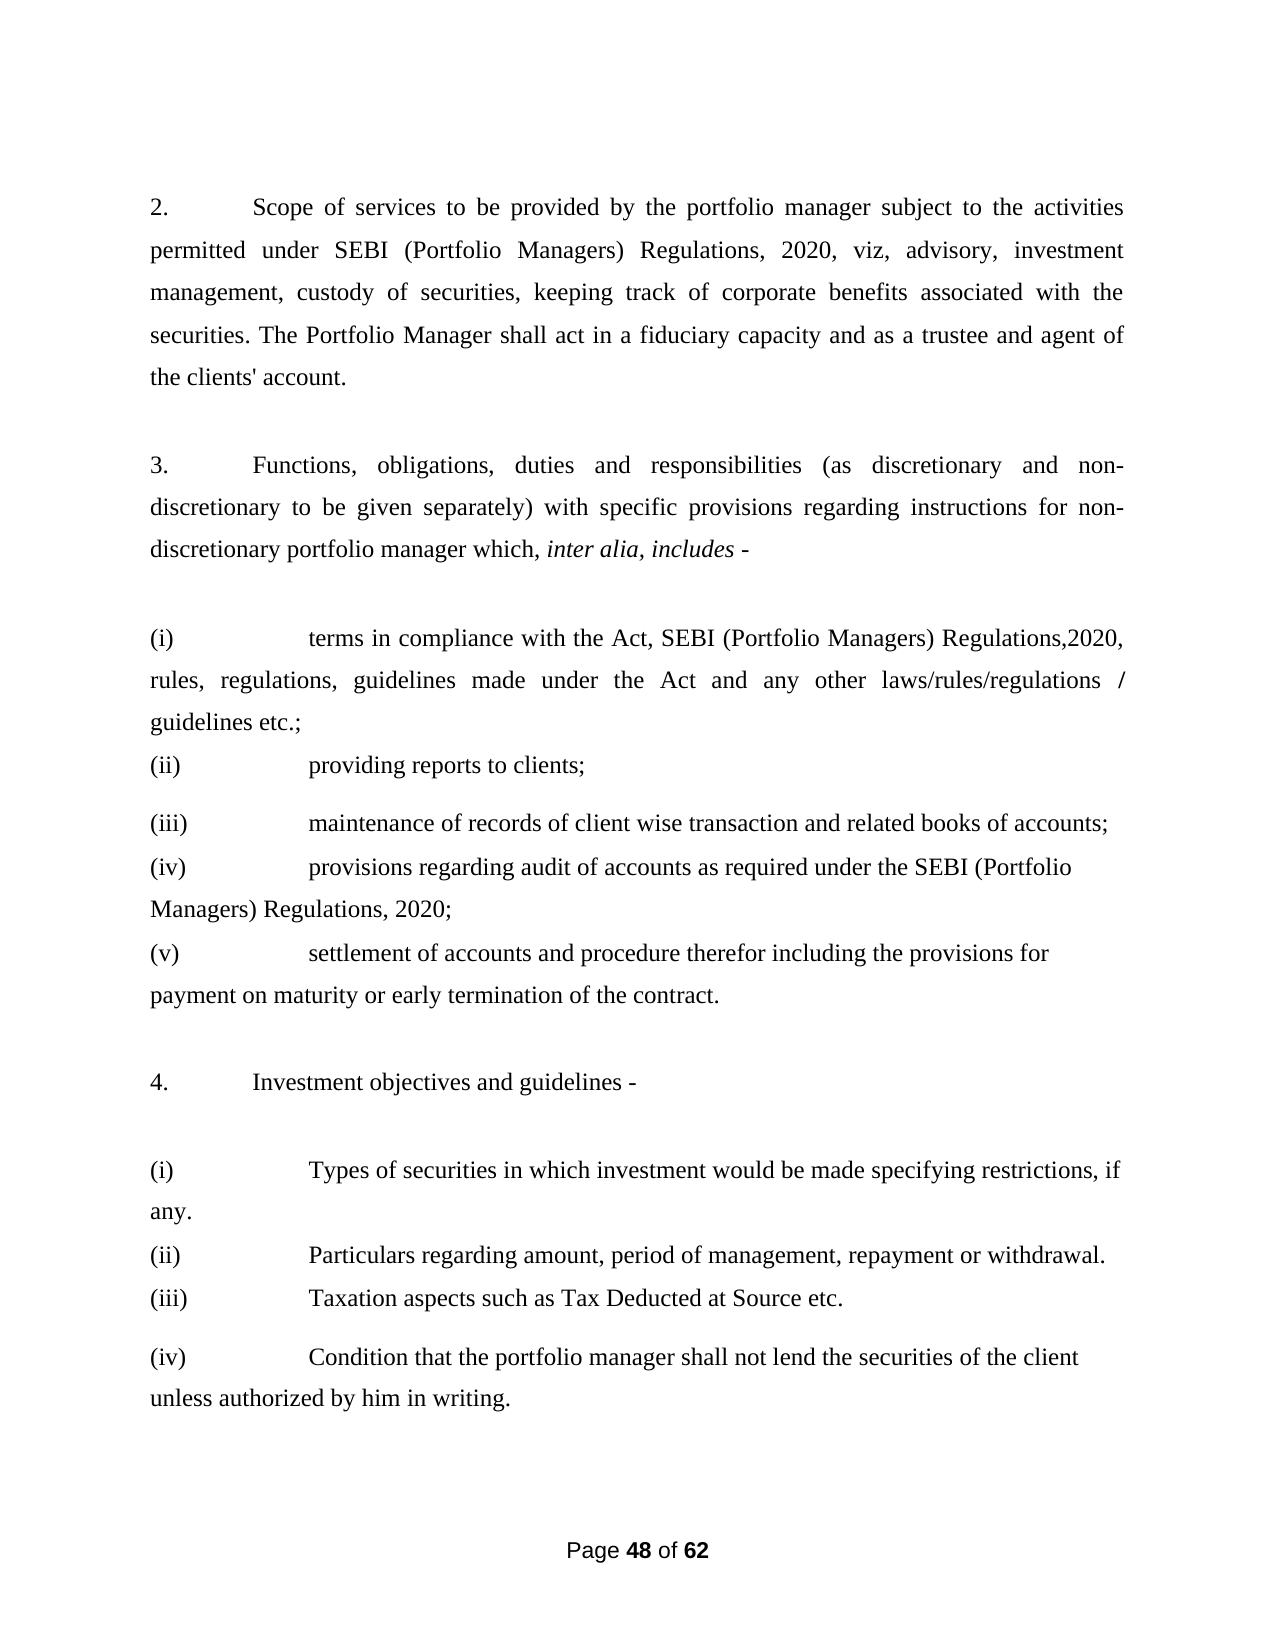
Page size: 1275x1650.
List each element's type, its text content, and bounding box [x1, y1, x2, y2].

list terms in compliance with the Act, SEBI (Portfolio Managers) Regulations,2020, rules, regulations, guidelines made under the Act and any other laws/rules/regulations / guidelines etc.; [150, 623, 1125, 736]
list Functions, obligations, duties and responsibilities (as discretionary and non-discretionary to be given separately) with specific provisions regarding instructions for non-discretionary portfolio manager which, inter alia, includes - [150, 450, 1125, 563]
list Investment objectives and guidelines - [150, 1067, 1125, 1096]
list Taxation aspects such as Tax Deducted at Source etc. [150, 1283, 1125, 1312]
list settlement of accounts and procedure therefor including the provisions for payment on maturity or early termination of the contract. [150, 938, 1125, 1009]
list provisions regarding audit of accounts as required under the SEBI (Portfolio Managers) Regulations, 2020; [150, 852, 1125, 923]
text Page 48 of 62 [150, 1537, 1125, 1564]
list providing reports to clients; [150, 750, 1125, 779]
list maintenance of records of client wise transaction and related books of accounts; [150, 808, 1125, 837]
list Types of securities in which investment would be made specifying restrictions, if any. [150, 1155, 1125, 1225]
list Condition that the portfolio manager shall not lend the securities of the client unless authorized by him in writing. [150, 1342, 1125, 1412]
list Scope of services to be provided by the portfolio manager subject to the activities permitted under SEBI (Portfolio Managers) Regulations, 2020, viz, advisory, investment management, custody of securities, keeping track of corporate benefits associated with the securities. The Portfolio Manager shall act in a fiduciary capacity and as a trustee and agent of the clients' account. [150, 192, 1125, 391]
list Particulars regarding amount, period of management, repayment or withdrawal. [150, 1240, 1125, 1269]
